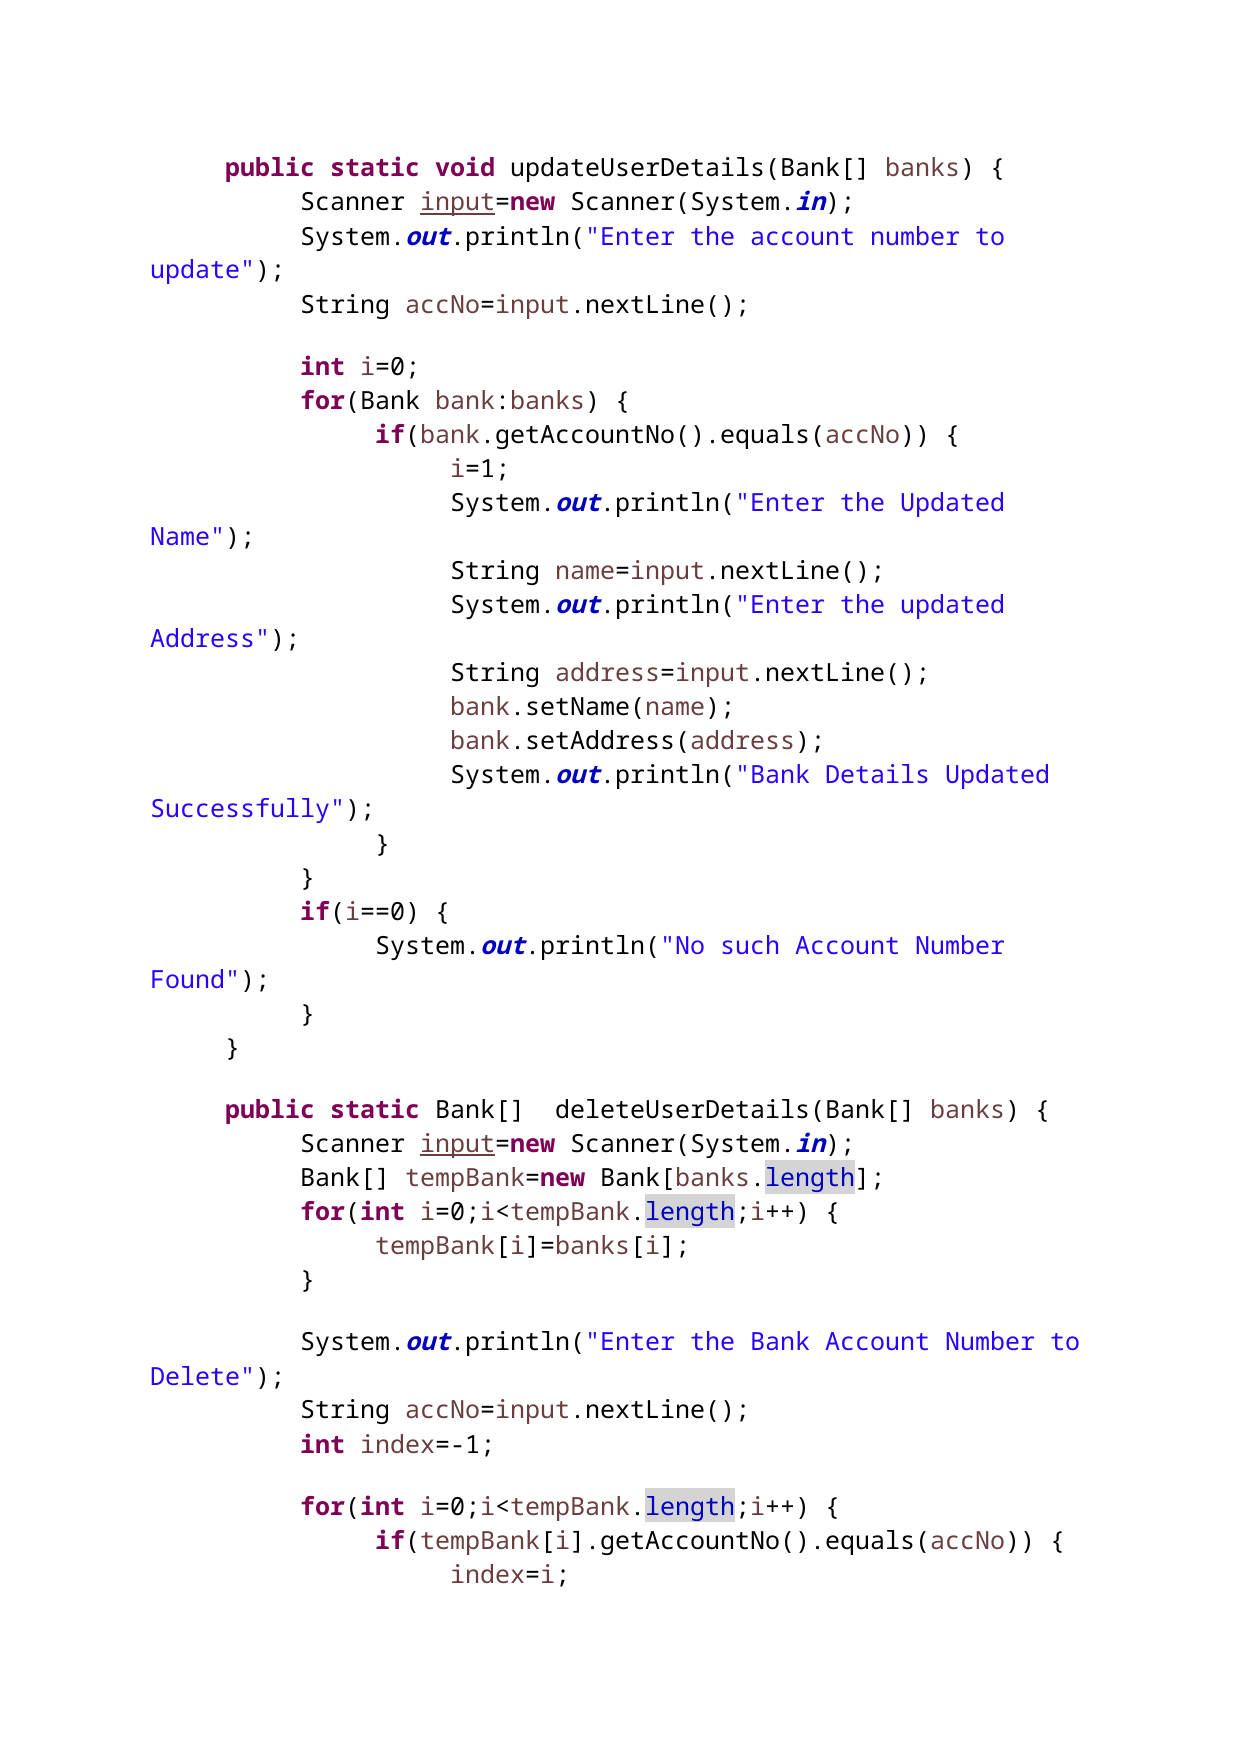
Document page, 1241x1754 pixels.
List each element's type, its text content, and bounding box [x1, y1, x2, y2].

text } [150, 825, 1093, 859]
text bank.setName(name); [150, 689, 1093, 723]
text String name=input.nextLine(); [150, 553, 1093, 587]
text bank.setAddress(address); [150, 723, 1093, 757]
text Scanner input=new Scanner(System.in); [150, 1126, 1093, 1160]
text public static void updateUserDetails(Bank[] banks) { [150, 150, 1093, 184]
text for(int i=0;i<tempBank.length;i++) { [735, 1488, 1093, 1522]
text for(int i=0;i<tempBank.length;i++) { [735, 1194, 1093, 1228]
text for(Bank bank:banks) { [150, 382, 1093, 416]
text if(bank.getAccountNo().equals(accNo)) { [150, 416, 1093, 451]
text Bank[] tempBank=new Bank[banks.length]; [150, 1160, 765, 1194]
text Scanner input=new Scanner(System.in); [150, 184, 1093, 218]
text index=i; [150, 1556, 1093, 1591]
text System.out.println("Enter the updated Address"); [150, 587, 1093, 655]
text } [150, 1262, 1093, 1296]
text i=1; [150, 451, 1093, 484]
text System.out.println("No such Account Number Found"); [150, 927, 1093, 996]
text tempBank[i]=banks[i]; [150, 1228, 1093, 1262]
text System.out.println("Enter the account number to update"); [150, 218, 1093, 286]
text System.out.println("Enter the Updated Name"); [150, 484, 1093, 553]
text System.out.println("Enter the Bank Account Number to Delete"); [150, 1324, 1093, 1392]
text if(i==0) { [150, 893, 1093, 927]
text } [150, 859, 1093, 893]
text String address=input.nextLine(); [150, 655, 1093, 689]
text } [150, 1029, 1093, 1064]
text for(int i=0;i<tempBank.length;i++) { [150, 1488, 645, 1522]
text } [150, 996, 1093, 1029]
text String accNo=input.nextLine(); [150, 286, 1093, 320]
text String accNo=input.nextLine(); [150, 1392, 1093, 1426]
text System.out.println("Bank Details Updated Successfully"); [150, 757, 1093, 825]
text int i=0; [150, 348, 1093, 382]
text int index=-1; [150, 1426, 1093, 1460]
text if(tempBank[i].getAccountNo().equals(accNo)) { [150, 1522, 1093, 1556]
text Bank[] tempBank=new Bank[banks.length]; [855, 1160, 1093, 1194]
text public static Bank[] deleteUserDetails(Bank[] banks) { [150, 1092, 1093, 1126]
text for(int i=0;i<tempBank.length;i++) { [150, 1194, 645, 1228]
